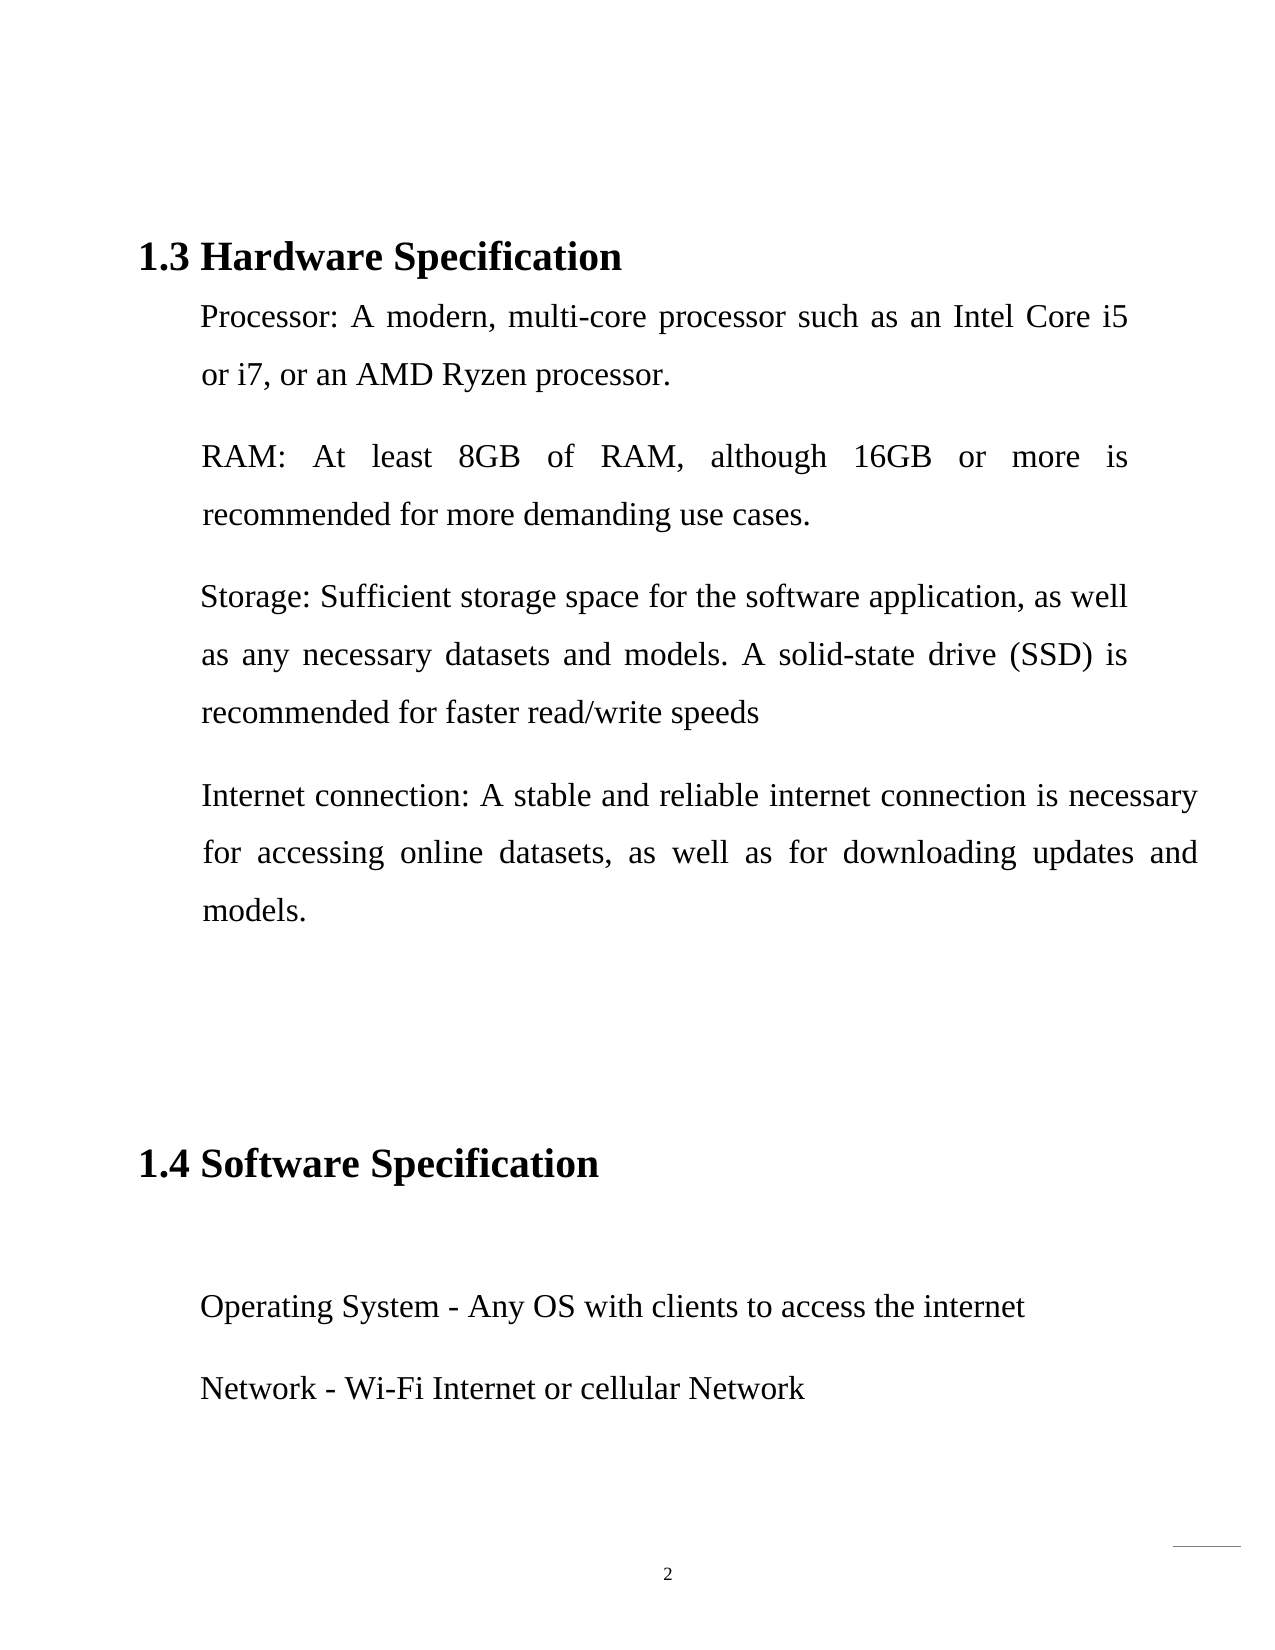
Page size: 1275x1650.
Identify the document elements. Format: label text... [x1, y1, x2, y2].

text Operating System - Any OS with clients to access the internet [200, 1286, 1129, 1324]
text Network - Wi-Fi Internet or cellular Network [200, 1368, 1129, 1407]
text Storage: Sufficient storage space for the software application, as well as any necessary datasets and models. A solid-state drive (SSD) is recommended for faster read/write speeds [200, 577, 1129, 731]
subtitle 1.3 Hardware Specification [138, 231, 1223, 279]
text Internet connection: A stable and reliable internet connection is necessary for accessing online datasets, as well as for downloading updates and models. [201, 775, 1199, 929]
subtitle 1.4 Software Specification [138, 1138, 1223, 1186]
text RAM: At least 8GB of RAM, although 16GB or more is recommended for more demanding use cases. [201, 436, 1129, 532]
text Processor: A modern, multi-core processor such as an Intel Core i5 or i7, or an AMD Ryzen processor. [200, 296, 1129, 392]
